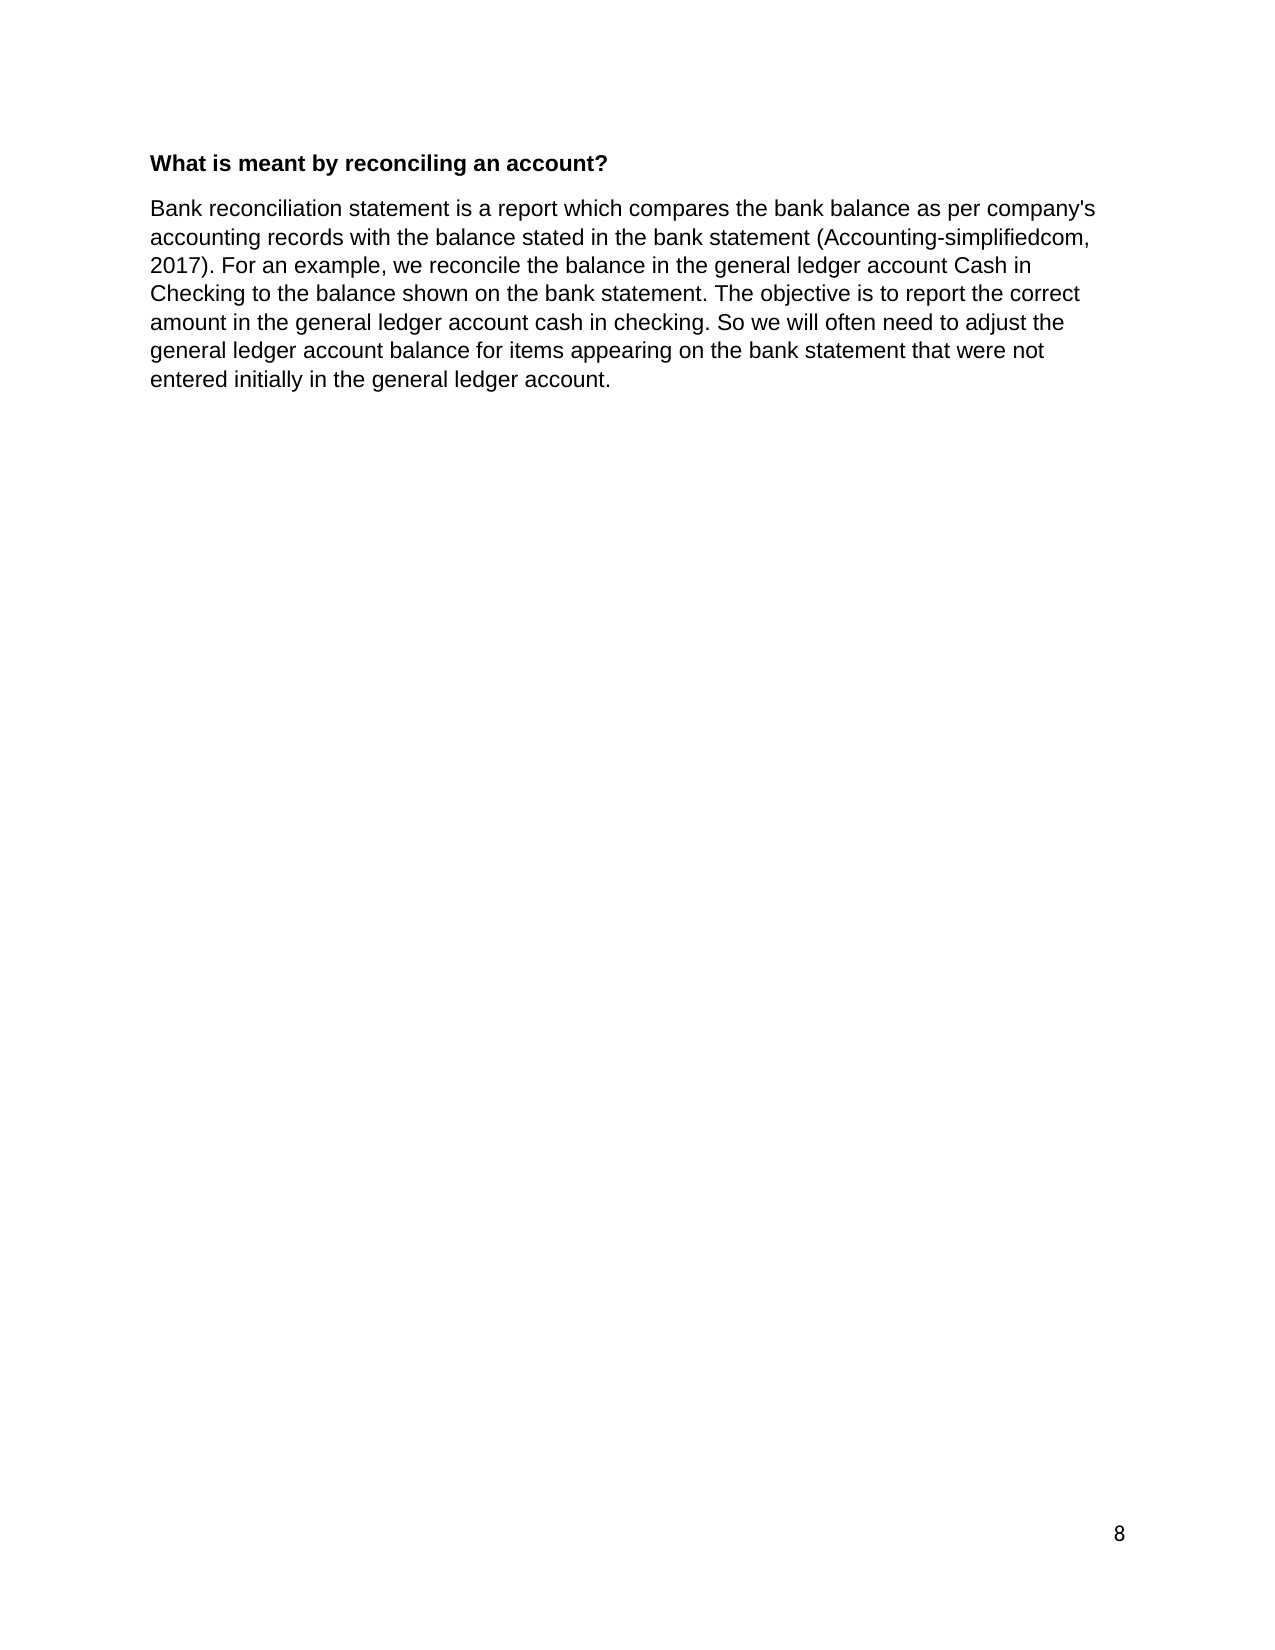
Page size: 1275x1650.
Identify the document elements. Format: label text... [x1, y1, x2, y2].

text What is meant by reconciling an account? [150, 150, 1125, 176]
text Bank reconciliation statement is a report which compares the bank balance as per company's accounting records with the balance stated in the bank statement (Accounting-simplifiedcom, 2017). For an example, we reconcile the balance in the general ledger account Cash in Checking to the balance shown on the bank statement. The objective is to report the correct amount in the general ledger account cash in checking. So we will often need to adjust the general ledger account balance for items appearing on the bank statement that were not entered initially in the general ledger account. [150, 195, 1125, 392]
